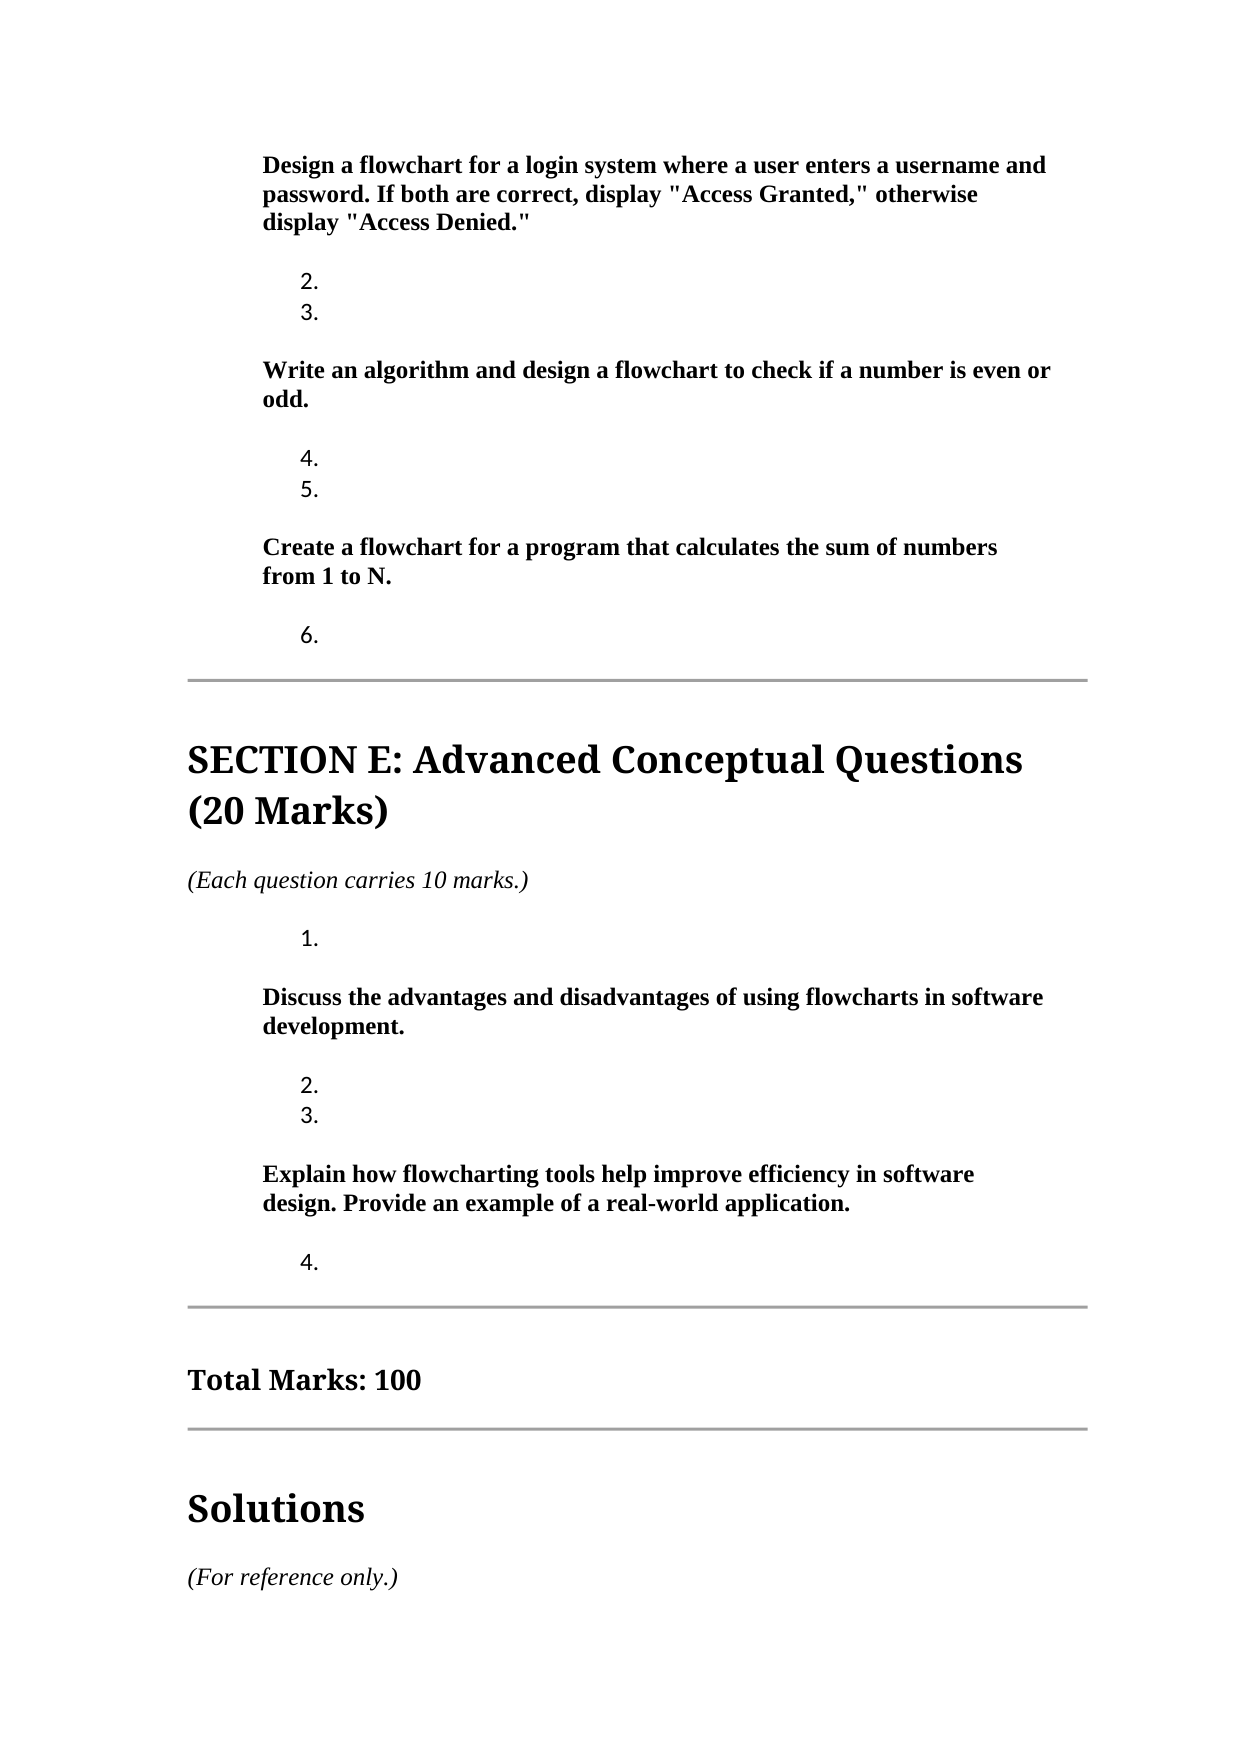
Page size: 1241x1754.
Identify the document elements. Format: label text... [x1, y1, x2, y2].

text Create a flowchart for a program that calculates the sum of numbers from 1 to N. [262, 532, 1053, 590]
subtitle Solutions [187, 1482, 1053, 1533]
text Discuss the advantages and disadvantages of using flowcharts in software development. [262, 982, 1053, 1040]
subtitle Total Marks: 100 [187, 1360, 1053, 1398]
text (For reference only.) [187, 1562, 1053, 1591]
text (Each question carries 10 marks.) [187, 865, 1053, 893]
text Write an algorithm and design a flowchart to check if a number is even or odd. [262, 356, 1053, 413]
text Explain how flowcharting tools help improve efficiency in software design. Provide an example of a real-world application. [262, 1159, 1053, 1217]
text Design a flowchart for a login system where a user enters a username and password. If both are correct, display "Access Granted," otherwise display "Access Denied." [262, 150, 1053, 236]
subtitle SECTION E: Advanced Conceptual Questions (20 Marks) [187, 733, 1053, 836]
